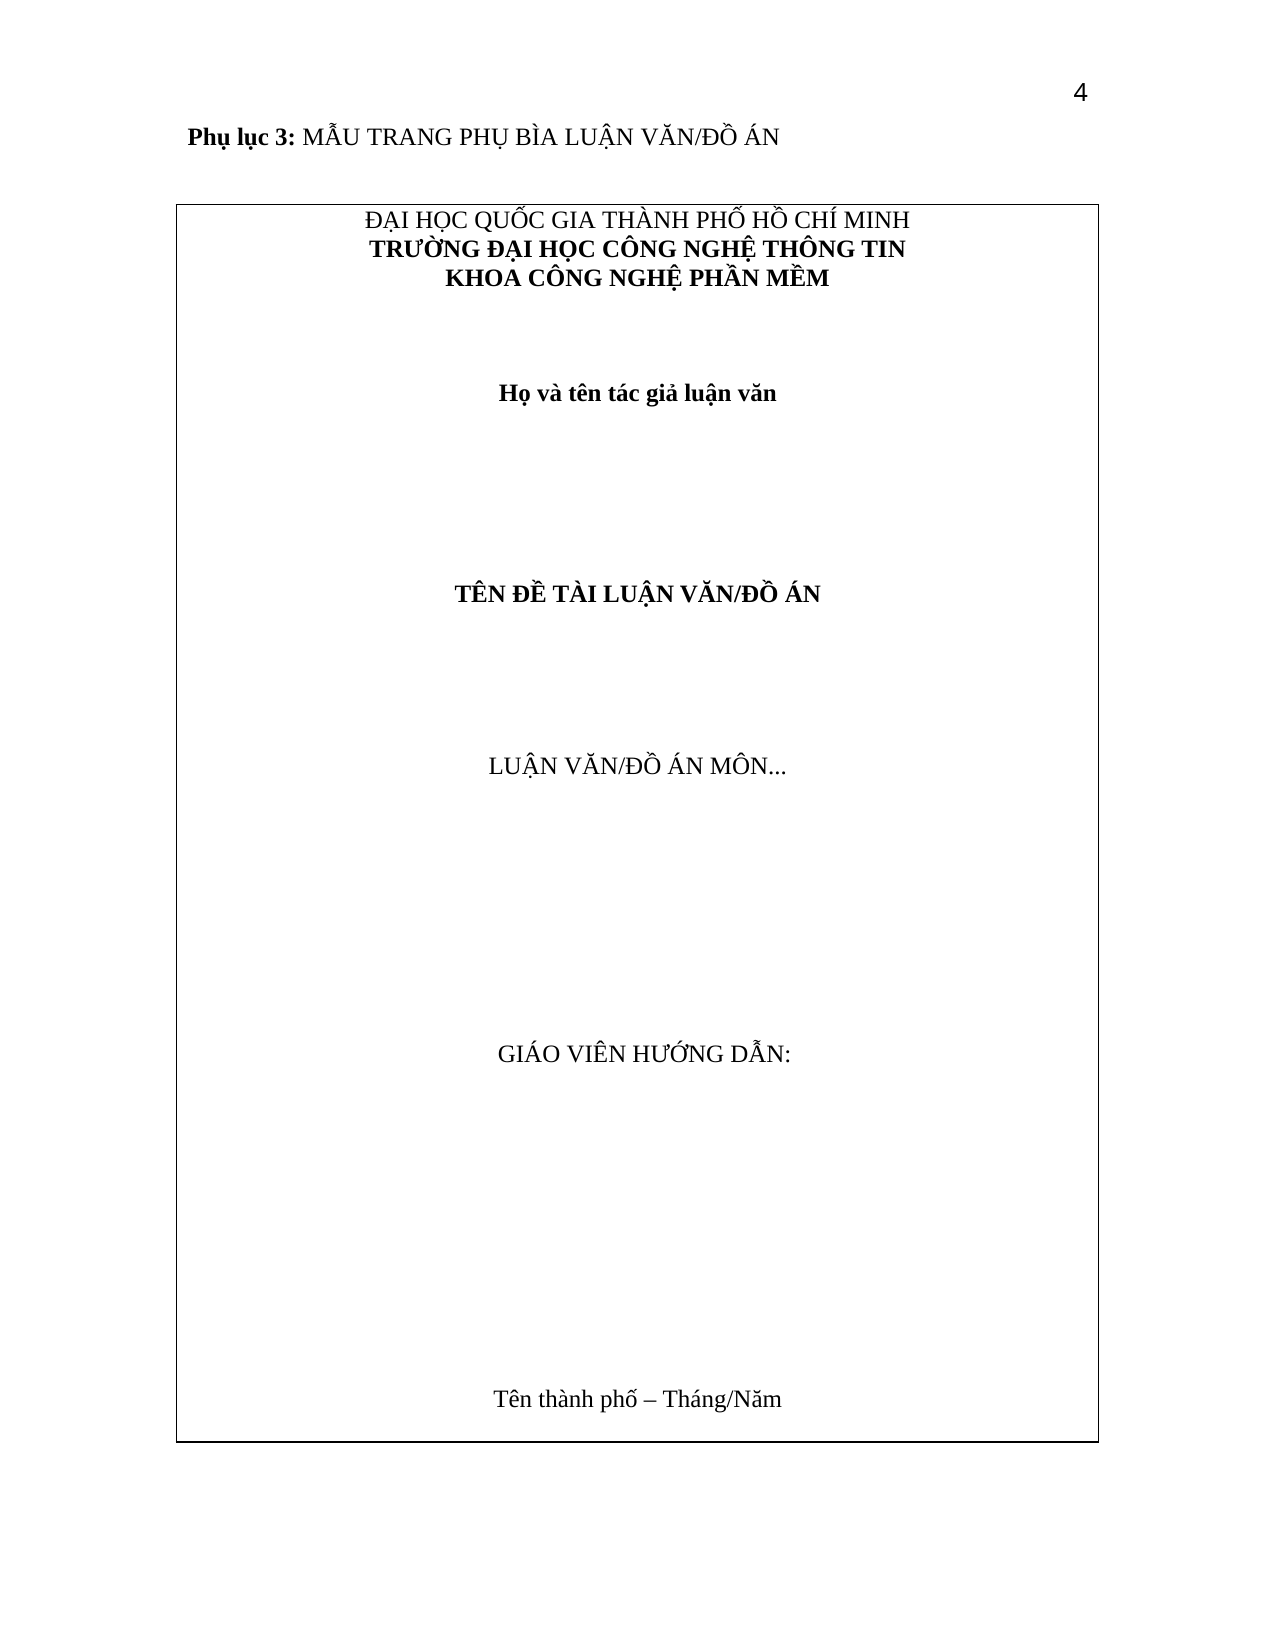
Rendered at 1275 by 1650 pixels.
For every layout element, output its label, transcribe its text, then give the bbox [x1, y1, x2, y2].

text Phụ lục 3: MẪU TRANG PHỤ BÌA LUẬN VĂN/ĐỒ ÁN [187, 122, 1087, 150]
table_header ĐẠI HỌC QUỐC GIA THÀNH PHỐ HỒ CHÍ MINH TRƯỜNG ĐẠI HỌC CÔNG NGHỆ THÔNG TIN KHOA CÔNG NGHỆ PHẦN MỀM Họ và tên tác giả luận văn TÊN ĐỀ TÀI LUẬN VĂN/ĐỒ ÁN LUẬN VĂN/ĐỒ ÁN MÔN... GIÁO VIÊN HƯỚNG DẪN: Tên thành phố – Tháng/Năm [177, 205, 1098, 1441]
